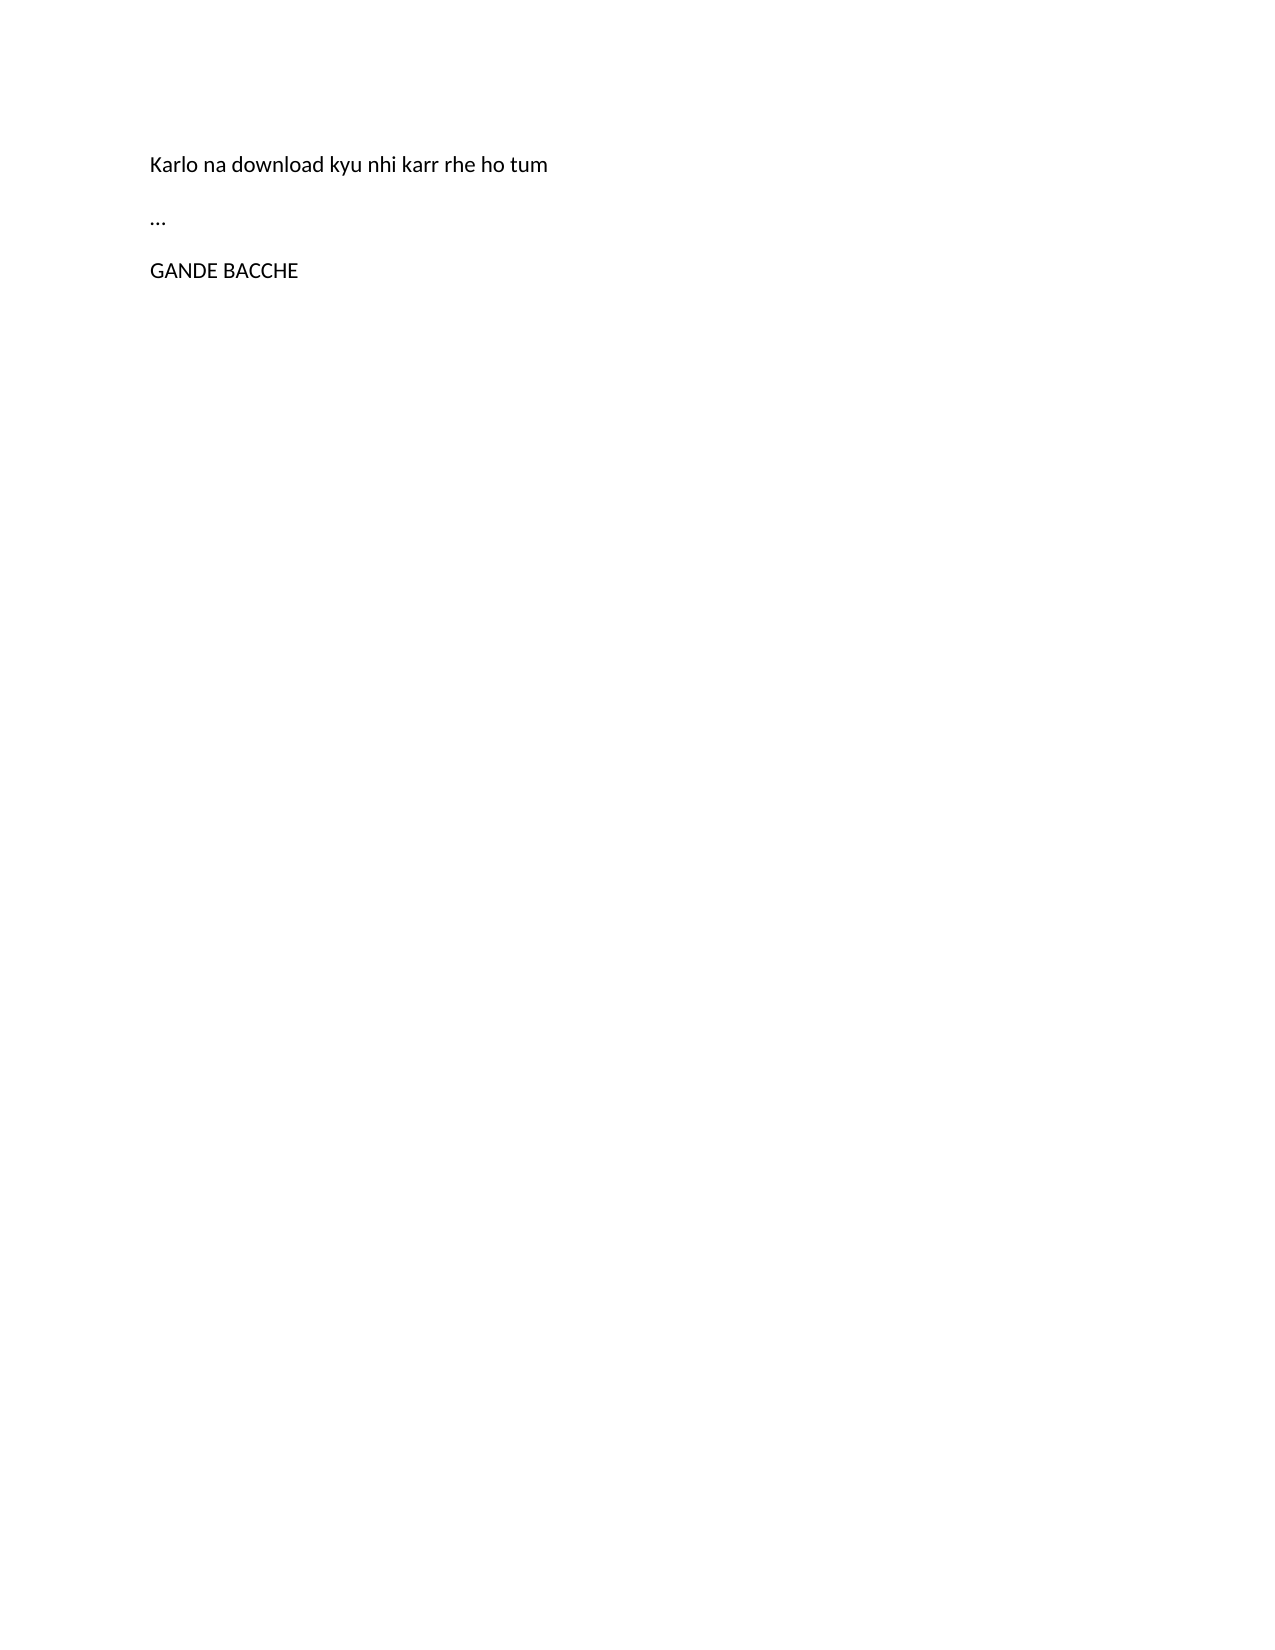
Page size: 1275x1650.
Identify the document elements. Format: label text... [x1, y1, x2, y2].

text GANDE BACCHE [150, 256, 1125, 284]
text … [150, 203, 1125, 231]
text Karlo na download kyu nhi karr rhe ho tum [150, 150, 1125, 178]
